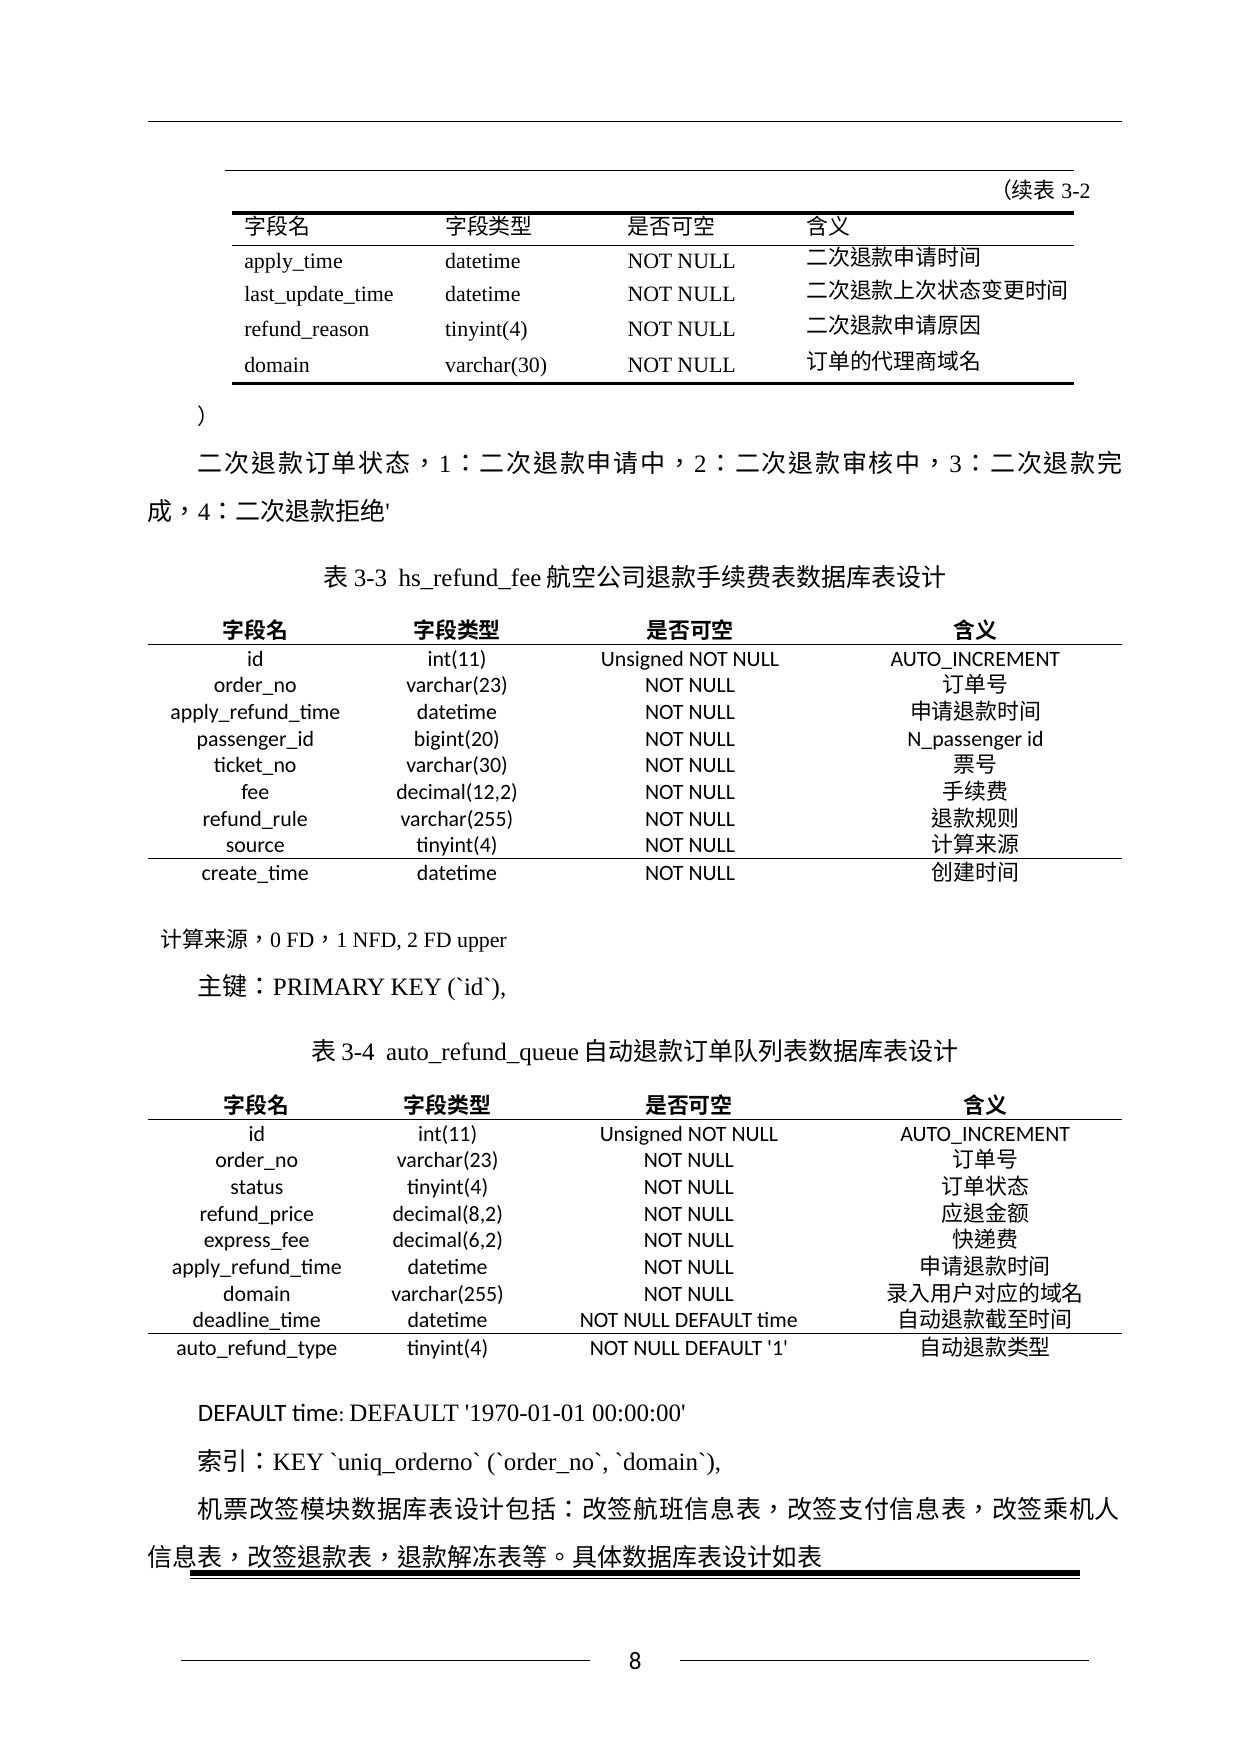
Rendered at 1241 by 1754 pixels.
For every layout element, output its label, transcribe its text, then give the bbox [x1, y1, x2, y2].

table_cell domain [148, 1280, 365, 1306]
table_cell AUTO_INCREMENT [848, 1120, 1122, 1146]
text 索引：KEY `uniq_orderno` (`order_no`, `domain`), [148, 1428, 1122, 1476]
table_cell datetime [363, 859, 551, 886]
text 计算来源，0 FD，1 NFD, 2 FD upper [160, 905, 1122, 953]
table_cell NOT NULL [529, 1146, 848, 1173]
table_header 字段名 [148, 617, 362, 644]
table_cell varchar(255) [365, 1280, 529, 1306]
table_cell 自动退款类型 [848, 1334, 1122, 1361]
table_cell NOT NULL [551, 778, 828, 805]
table_cell N_passenger id [829, 725, 1122, 752]
table_cell 创建时间 [829, 859, 1122, 886]
table_cell tinyint(4) [365, 1334, 529, 1361]
table_cell 订单状态 [848, 1173, 1122, 1200]
table_cell decimal(12,2) [363, 778, 551, 805]
table_cell 申请退款时间 [829, 698, 1122, 725]
table_cell passenger_id [148, 725, 362, 752]
text 表3-3 hs_refund_fee航空公司退款手续费表数据库表设计 [148, 559, 1122, 592]
table_cell datetime [363, 698, 551, 725]
table_cell NOT NULL [551, 698, 828, 725]
table_cell NOT NULL [529, 1173, 848, 1200]
table_cell decimal(8,2) [365, 1200, 529, 1226]
table_cell int(11) [365, 1120, 529, 1146]
text 主键：PRIMARY KEY (`id`), [148, 953, 1122, 1001]
table_cell datetime [365, 1253, 529, 1280]
table_cell apply_refund_time [148, 698, 362, 725]
table_cell NOT NULL [551, 859, 828, 886]
table_cell 录入用户对应的域名 [848, 1280, 1122, 1306]
table_cell 手续费 [829, 778, 1122, 805]
table_cell NOT NULL [529, 1253, 848, 1280]
table_cell express_fee [148, 1226, 365, 1253]
table_cell status [148, 1173, 365, 1200]
table_header 字段类型 [363, 617, 551, 644]
table_cell tinyint(4) [363, 832, 551, 858]
table_cell 订单号 [848, 1146, 1122, 1173]
table_header 是否可空 [551, 617, 828, 644]
table_cell 应退金额 [848, 1200, 1122, 1226]
text 二次退款订单状态，1：二次退款申请中，2：二次退款审核中，3：二次退款完成，4：二次退款拒绝' [148, 430, 1122, 527]
table_cell varchar(23) [363, 672, 551, 698]
table_header 字段名 [148, 1092, 365, 1119]
table_header 含义 [848, 1092, 1122, 1119]
table_cell NOT NULL [529, 1200, 848, 1226]
table_cell id [148, 645, 362, 672]
table_cell order_no [148, 672, 362, 698]
table_header 是否可空 [529, 1092, 848, 1119]
table_cell NOT NULL [551, 832, 828, 858]
table_cell refund_rule [148, 805, 362, 832]
table_cell 票号 [829, 752, 1122, 778]
text 表3-4 auto_refund_queue自动退款订单队列表数据库表设计 [148, 1034, 1122, 1067]
table_cell Unsigned NOT NULL [529, 1120, 848, 1146]
table_cell id [148, 1120, 365, 1146]
table_cell deadline_time [148, 1306, 365, 1333]
table_cell 快递费 [848, 1226, 1122, 1253]
table_cell datetime [365, 1306, 529, 1333]
table_cell varchar(255) [363, 805, 551, 832]
table_cell NOT NULL [551, 725, 828, 752]
table_cell 自动退款截至时间 [848, 1306, 1122, 1333]
table_cell tinyint(4) [365, 1173, 529, 1200]
table_cell NOT NULL [551, 672, 828, 698]
table_cell varchar(23) [365, 1146, 529, 1173]
text DEFAULT time: DEFAULT '1970-01-01 00:00:00' [148, 1379, 1122, 1428]
text ） [148, 382, 1122, 430]
table_cell fee [148, 778, 362, 805]
table_cell 退款规则 [829, 805, 1122, 832]
text 机票改签模块数据库表设计包括：改签航班信息表，改签支付信息表，改签乘机人信息表，改签退款表，退款解冻表等。具体数据库表设计如表 [148, 1476, 1122, 1573]
table_cell order_no [148, 1146, 365, 1173]
table_cell apply_refund_time [148, 1253, 365, 1280]
table_cell int(11) [363, 645, 551, 672]
table_cell decimal(6,2) [365, 1226, 529, 1253]
table_cell create_time [148, 859, 362, 886]
table_cell NOT NULL [551, 752, 828, 778]
table_cell refund_price [148, 1200, 365, 1226]
table_cell 订单号 [829, 672, 1122, 698]
table_header 含义 [829, 617, 1122, 644]
table_cell 计算来源 [829, 832, 1122, 858]
table_cell 申请退款时间 [848, 1253, 1122, 1280]
table_cell ticket_no [148, 752, 362, 778]
table_cell varchar(30) [363, 752, 551, 778]
table_cell Unsigned NOT NULL [551, 645, 828, 672]
table_cell NOT NULL [529, 1280, 848, 1306]
table_cell AUTO_INCREMENT [829, 645, 1122, 672]
table_cell bigint(20) [363, 725, 551, 752]
table_cell source [148, 832, 362, 858]
table_cell NOT NULL [551, 805, 828, 832]
table_header 字段类型 [365, 1092, 529, 1119]
table_cell NOT NULL DEFAULT time [529, 1306, 848, 1333]
table_cell auto_refund_type [148, 1334, 365, 1361]
table_cell NOT NULL DEFAULT '1' [529, 1334, 848, 1361]
table_cell NOT NULL [529, 1226, 848, 1253]
